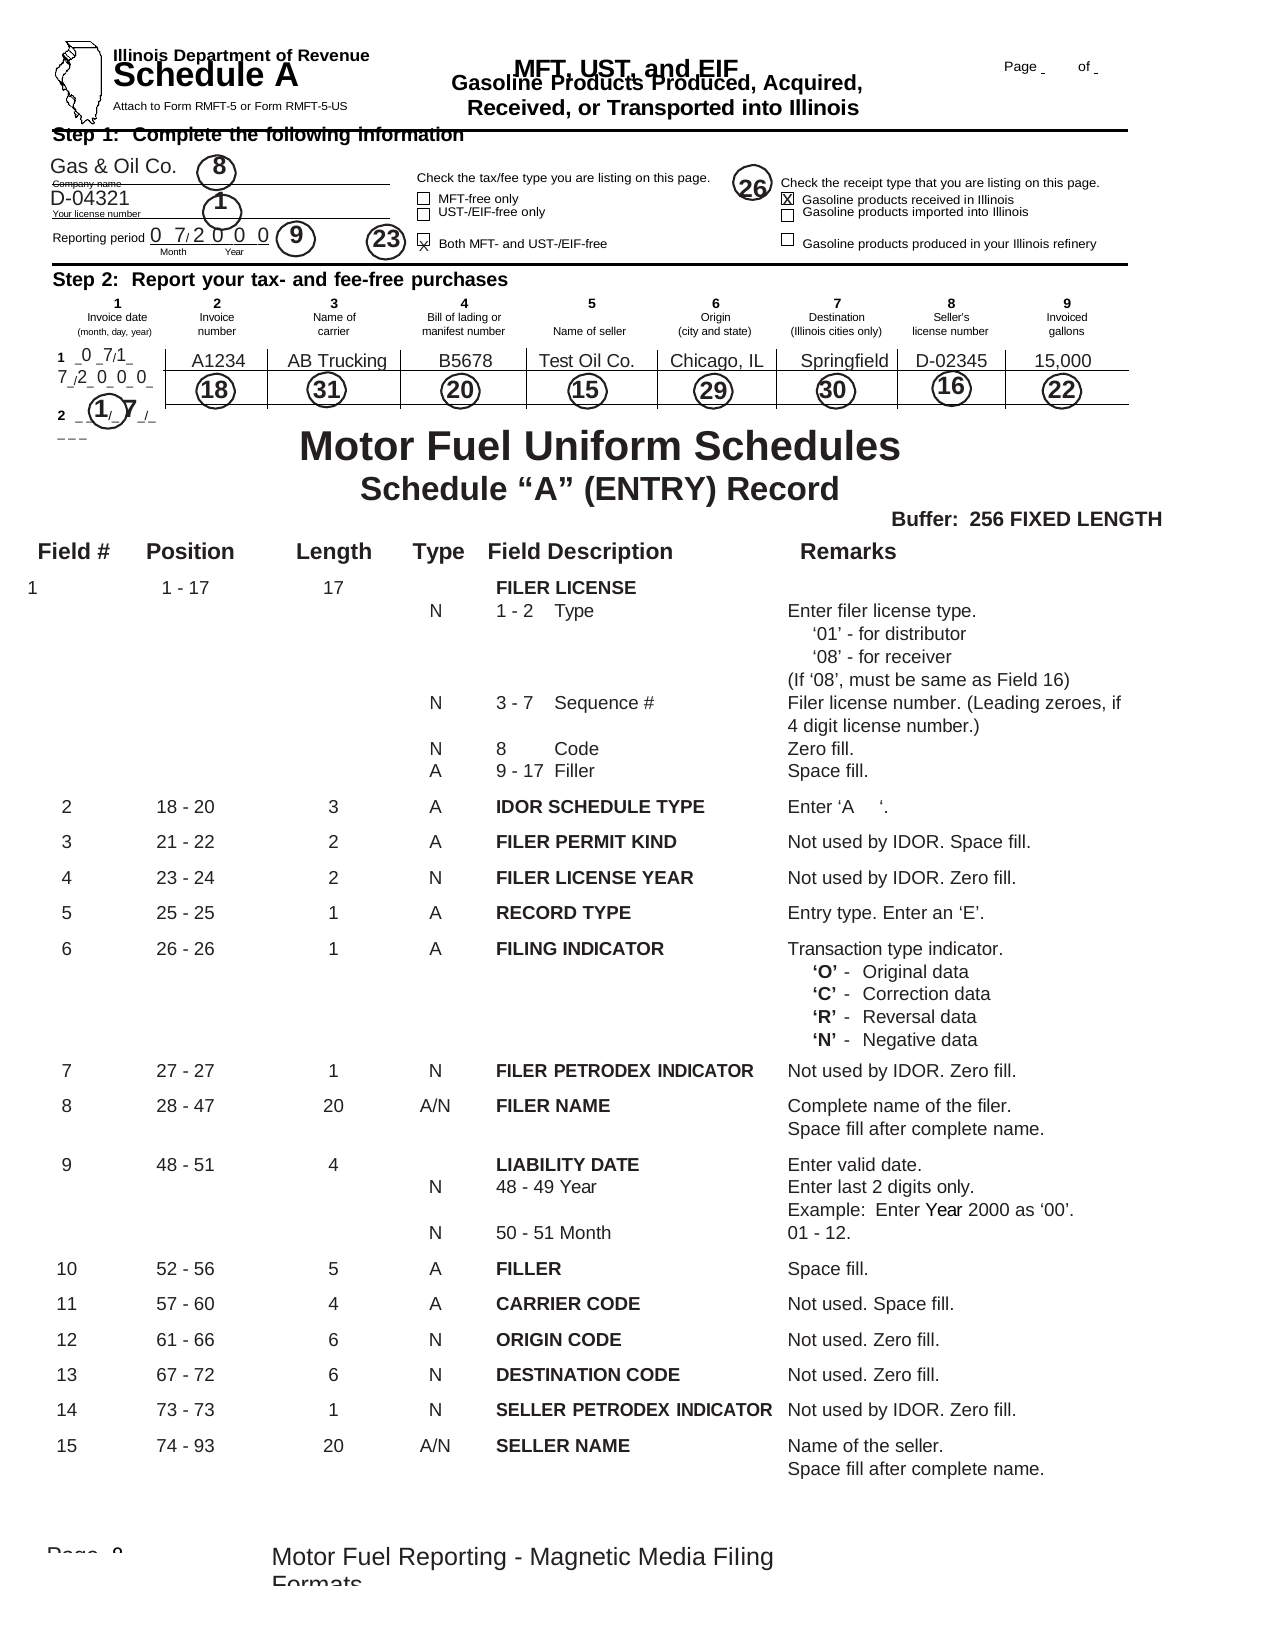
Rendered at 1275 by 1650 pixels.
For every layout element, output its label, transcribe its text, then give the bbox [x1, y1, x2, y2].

table_cell 74 - 93 [117, 1429, 269, 1489]
text 1 _0 _7/1_ 7_/2_ 0_ 0_ 0_ [57, 343, 159, 389]
table_cell N [382, 1358, 473, 1393]
table_cell 6 [269, 1358, 382, 1393]
text X Both MFT- and UST-/EIF-free Gasoline products produced in your Illinois refinery [418, 237, 1175, 254]
subtitle 18 31 20 15 29 30 16 22 [200, 371, 1175, 405]
table_cell Not used. Zero fill. [782, 1323, 1077, 1358]
text Field # Position Length Type Field Description Remarks [37, 538, 1175, 564]
table_cell SELLER PETRODEX INDICATOR [474, 1393, 782, 1429]
table_header N [382, 1052, 473, 1089]
table_cell Complete name of the filer. Space fill after complete name. [782, 1089, 1077, 1147]
text A1234 AB Trucking B5678 Test Oil Co. Chicago, IL Springfield D-02345 15,000 [191, 349, 1175, 371]
text Illinois Department of Revenue MFT, UST, and EIF [113, 40, 866, 67]
table_cell 67 - 72 [117, 1358, 269, 1393]
text Step 2: Report your tax- and fee-free purchases [52, 268, 1175, 291]
table_cell 20 [269, 1429, 382, 1489]
text Gas & Oil Co. 8 [50, 152, 227, 179]
text Schedule A Gasoline Products Produced, Acquired, [113, 67, 866, 96]
table_header FILER PETRODEX INDICATOR [474, 1052, 782, 1089]
text 9 23 [289, 224, 400, 253]
table_cell DESTINATION CODE [474, 1358, 782, 1393]
table_cell 10 [51, 1252, 117, 1287]
table_cell N N [382, 1148, 473, 1252]
table_cell A [382, 1287, 473, 1322]
table_header 1 [269, 1052, 382, 1089]
table_cell LIABILITY DATE 48 - 49 Year 50 - 51 Month [474, 1148, 782, 1252]
text 2 _ _1/_ 7_/_ _ _ _ [57, 394, 159, 441]
text 1 1 - 17 17 FILER LICENSE [27, 577, 1175, 599]
table_cell 12 [51, 1323, 117, 1358]
table_cell 4 [269, 1287, 382, 1322]
table_cell 61 - 66 [117, 1323, 269, 1358]
text Schedule “A” (ENTRY) Record [297, 470, 903, 508]
text Page [1004, 59, 1046, 74]
table_cell 8 [51, 1089, 117, 1147]
table_cell CARRIER CODE [474, 1287, 782, 1322]
text Check the tax/fee type you are listing on this page. [417, 171, 712, 185]
text x Gasoline products received in Illinois [782, 192, 1175, 209]
table_cell 14 [51, 1393, 117, 1429]
table_header Not used by IDOR. Zero fill. [782, 1052, 1077, 1089]
table_cell Not used. Space fill. [782, 1287, 1077, 1322]
text Step 1: Complete the following information [52, 123, 866, 146]
table_cell Not used. Zero fill. [782, 1358, 1077, 1393]
text Motor Fuel Uniform Schedules [297, 422, 903, 470]
table_cell 13 [51, 1358, 117, 1393]
table_cell N [382, 1323, 473, 1358]
table_cell Space fill. [782, 1252, 1077, 1287]
table_header 7 [51, 1052, 117, 1089]
table_cell SELLER NAME [474, 1429, 782, 1489]
table_cell Not used by IDOR. Zero fill. [782, 1393, 1077, 1429]
table_cell 52 - 56 [117, 1252, 269, 1287]
table_cell A/N [382, 1089, 473, 1147]
text ‘O’ - Original data ‘C’ - Correction data ‘R’ - Reversal data ‘N’ - Negative data [812, 960, 991, 1050]
table_cell 28 - 47 [117, 1089, 269, 1147]
table_cell 20 [269, 1089, 382, 1147]
table_cell 9 [51, 1148, 117, 1252]
table_cell 5 [269, 1252, 382, 1287]
table_header 27 - 27 [117, 1052, 269, 1089]
table_cell N [382, 1393, 473, 1429]
text MFT-free only [438, 192, 712, 206]
text 1 2 3 4 5 6 7 8 9 [27, 297, 1157, 312]
text D-04321 1 [50, 191, 227, 209]
text 26 Check the receipt type that you are listing on this page. [738, 169, 1175, 192]
table_cell 11 [51, 1287, 117, 1322]
table_cell 1 [269, 1393, 382, 1429]
table_cell 6 [269, 1323, 382, 1358]
table_cell A [382, 1252, 473, 1287]
table_cell A/N [382, 1429, 473, 1489]
table_cell 57 - 60 [117, 1287, 269, 1322]
table_cell Enter valid date. Enter last 2 digits only. Example: Enter Year 2000 as ‘00’. 01 - 12. [782, 1148, 1077, 1252]
table_cell 48 - 51 [117, 1148, 269, 1252]
table_cell 15 [51, 1429, 117, 1489]
text (month, day, year) number carrier manifest number Name of seller (city and state) (Illinois cities only) license number gallons [77, 324, 1175, 337]
table_cell Name of the seller. Space fill after complete name. [782, 1429, 1077, 1489]
text Buffer: 256 FIXED LENGTH [27, 508, 1163, 531]
table_cell ORIGIN CODE [474, 1323, 782, 1358]
table_cell 73 - 73 [117, 1393, 269, 1429]
picture [53, 39, 103, 96]
table_cell FILLER [474, 1252, 782, 1287]
text Reporting period 0 7/ 2 0 0 0 [52, 224, 270, 247]
table_cell 4 [269, 1148, 382, 1252]
table_cell FILER NAME [474, 1089, 782, 1147]
text of [1078, 59, 1175, 74]
text Attach to Form RMFT-5 or Form RMFT-5-US Received, or Transported into Illinois [52, 96, 866, 120]
